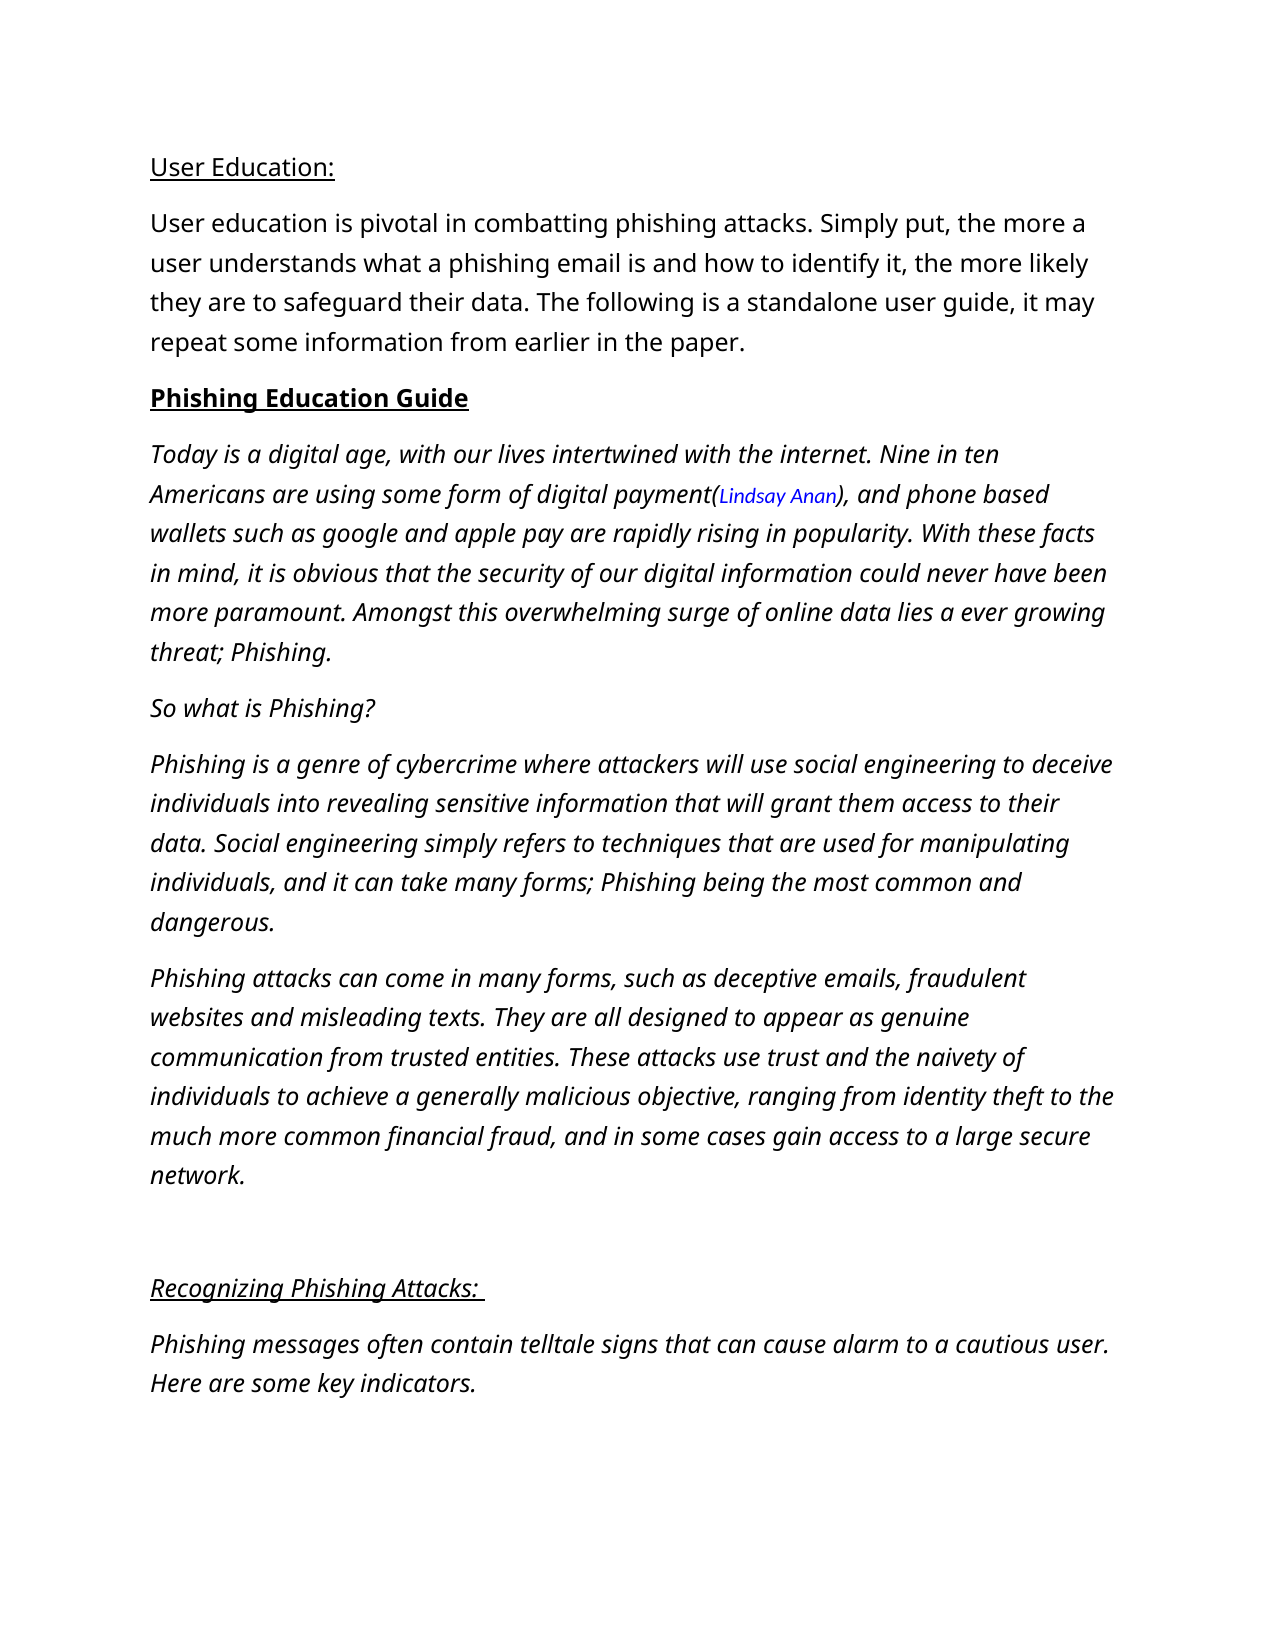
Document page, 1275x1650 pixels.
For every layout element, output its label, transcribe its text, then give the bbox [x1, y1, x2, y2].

text Phishing messages often contain telltale signs that can cause alarm to a cautious user. Here are some key indicators. [150, 1326, 1125, 1400]
text User education is pivotal in combatting phishing attacks. Simply put, the more a user understands what a phishing email is and how to identify it, the more likely they are to safeguard their data. The following is a standalone user guide, it may repeat some information from earlier in the paper. [150, 206, 1125, 359]
text Phishing attacks can come in many forms, such as deceptive emails, fraudulent websites and misleading texts. They are all designed to appear as genuine communication from trusted entities. These attacks use trust and the naivety of individuals to achieve a generally malicious objective, ranging from identity theft to the much more common financial fraud, and in some cases gain access to a large secure network. [150, 961, 1125, 1192]
text So what is Phishing? [150, 690, 1125, 724]
text Phishing Education Guide [150, 381, 1125, 415]
text Today is a digital age, with our lives intertwined with the internet. Nine in ten Americans are using some form of digital payment(Lindsay Anan), and phone based wallets such as google and apple pay are rapidly rising in popularity. With these facts in mind, it is obvious that the security of our digital information could never have been more paramount. Amongst this overwhelming surge of online data lies a ever growing threat; Phishing. [150, 437, 1125, 668]
text Phishing is a genre of cybercrime where attackers will use social engineering to deceive individuals into revealing sensitive information that will grant them access to their data. Social engineering simply refers to techniques that are used for manipulating individuals, and it can take many forms; Phishing being the most common and dangerous. [150, 747, 1125, 938]
text User Education: [150, 150, 1125, 184]
text Recognizing Phishing Attacks: [150, 1270, 1125, 1304]
